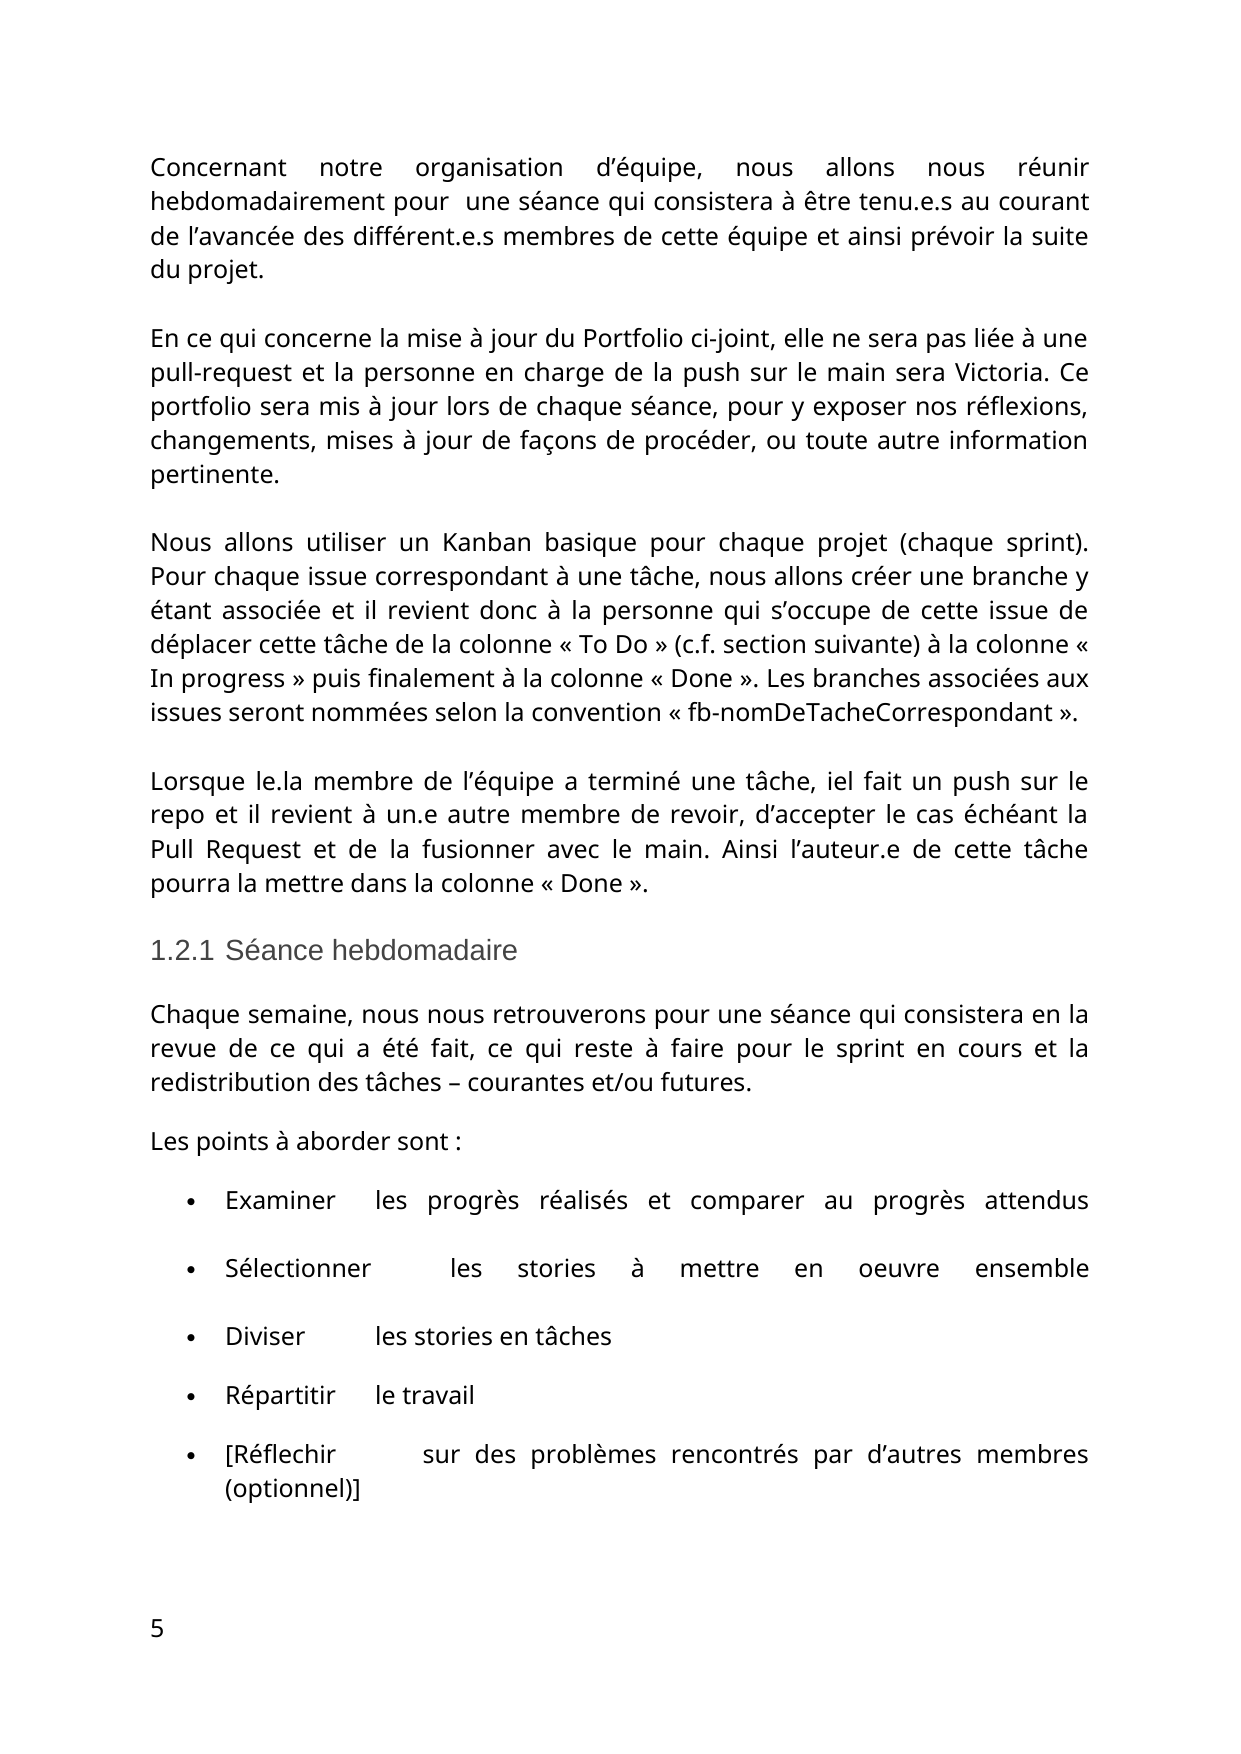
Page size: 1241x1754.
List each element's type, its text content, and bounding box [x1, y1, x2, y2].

text Chaque semaine, nous nous retrouverons pour une séance qui consistera en la revue de ce qui a été fait, ce qui reste à faire pour le sprint en cours et la redistribution des tâches – courantes et/ou futures. [150, 996, 1090, 1098]
subtitle Séance hebdomadaire [150, 933, 1090, 966]
text Lorsque le.la membre de l’équipe a terminé une tâche, iel fait un push sur le repo et il revient à un.e autre membre de revoir, d’accepter le cas échéant la Pull Request et de la fusionner avec le main. Ainsi l’auteur.e de cette tâche pourra la mettre dans la colonne « Done ». [150, 763, 1090, 899]
text En ce qui concerne la mise à jour du Portfolio ci-joint, elle ne sera pas liée à une pull-request et la personne en charge de la push sur le main sera Victoria. Ce portfolio sera mis à jour lors de chaque séance, pour y exposer nos réflexions, changements, mises à jour de façons de procéder, ou toute autre information pertinente. [150, 320, 1090, 491]
text Les points à aborder sont : [150, 1123, 1090, 1157]
list Diviser les stories en tâches [187, 1319, 1090, 1353]
text Nous allons utiliser un Kanban basique pour chaque projet (chaque sprint). Pour chaque issue correspondant à une tâche, nous allons créer une branche y étant associée et il revient donc à la personne qui s’occupe de cette issue de déplacer cette tâche de la colonne « To Do » (c.f. section suivante) à la colonne « In progress » puis finalement à la colonne « Done ». Les branches associées aux issues seront nommées selon la convention « fb-nomDeTacheCorrespondant ». [150, 525, 1090, 729]
list Répartitir le travail [187, 1378, 1090, 1412]
list Sélectionner les stories à mettre en oeuvre ensemble [187, 1251, 1090, 1319]
list Examiner les progrès réalisés et comparer au progrès attendus [187, 1182, 1090, 1251]
text Concernant notre organisation d’équipe, nous allons nous réunir hebdomadairement pour une séance qui consistera à être tenu.e.s au courant de l’avancée des différent.e.s membres de cette équipe et ainsi prévoir la suite du projet. [150, 150, 1090, 286]
list [Réflechir sur des problèmes rencontrés par d’autres membres (optionnel)] [187, 1437, 1090, 1505]
